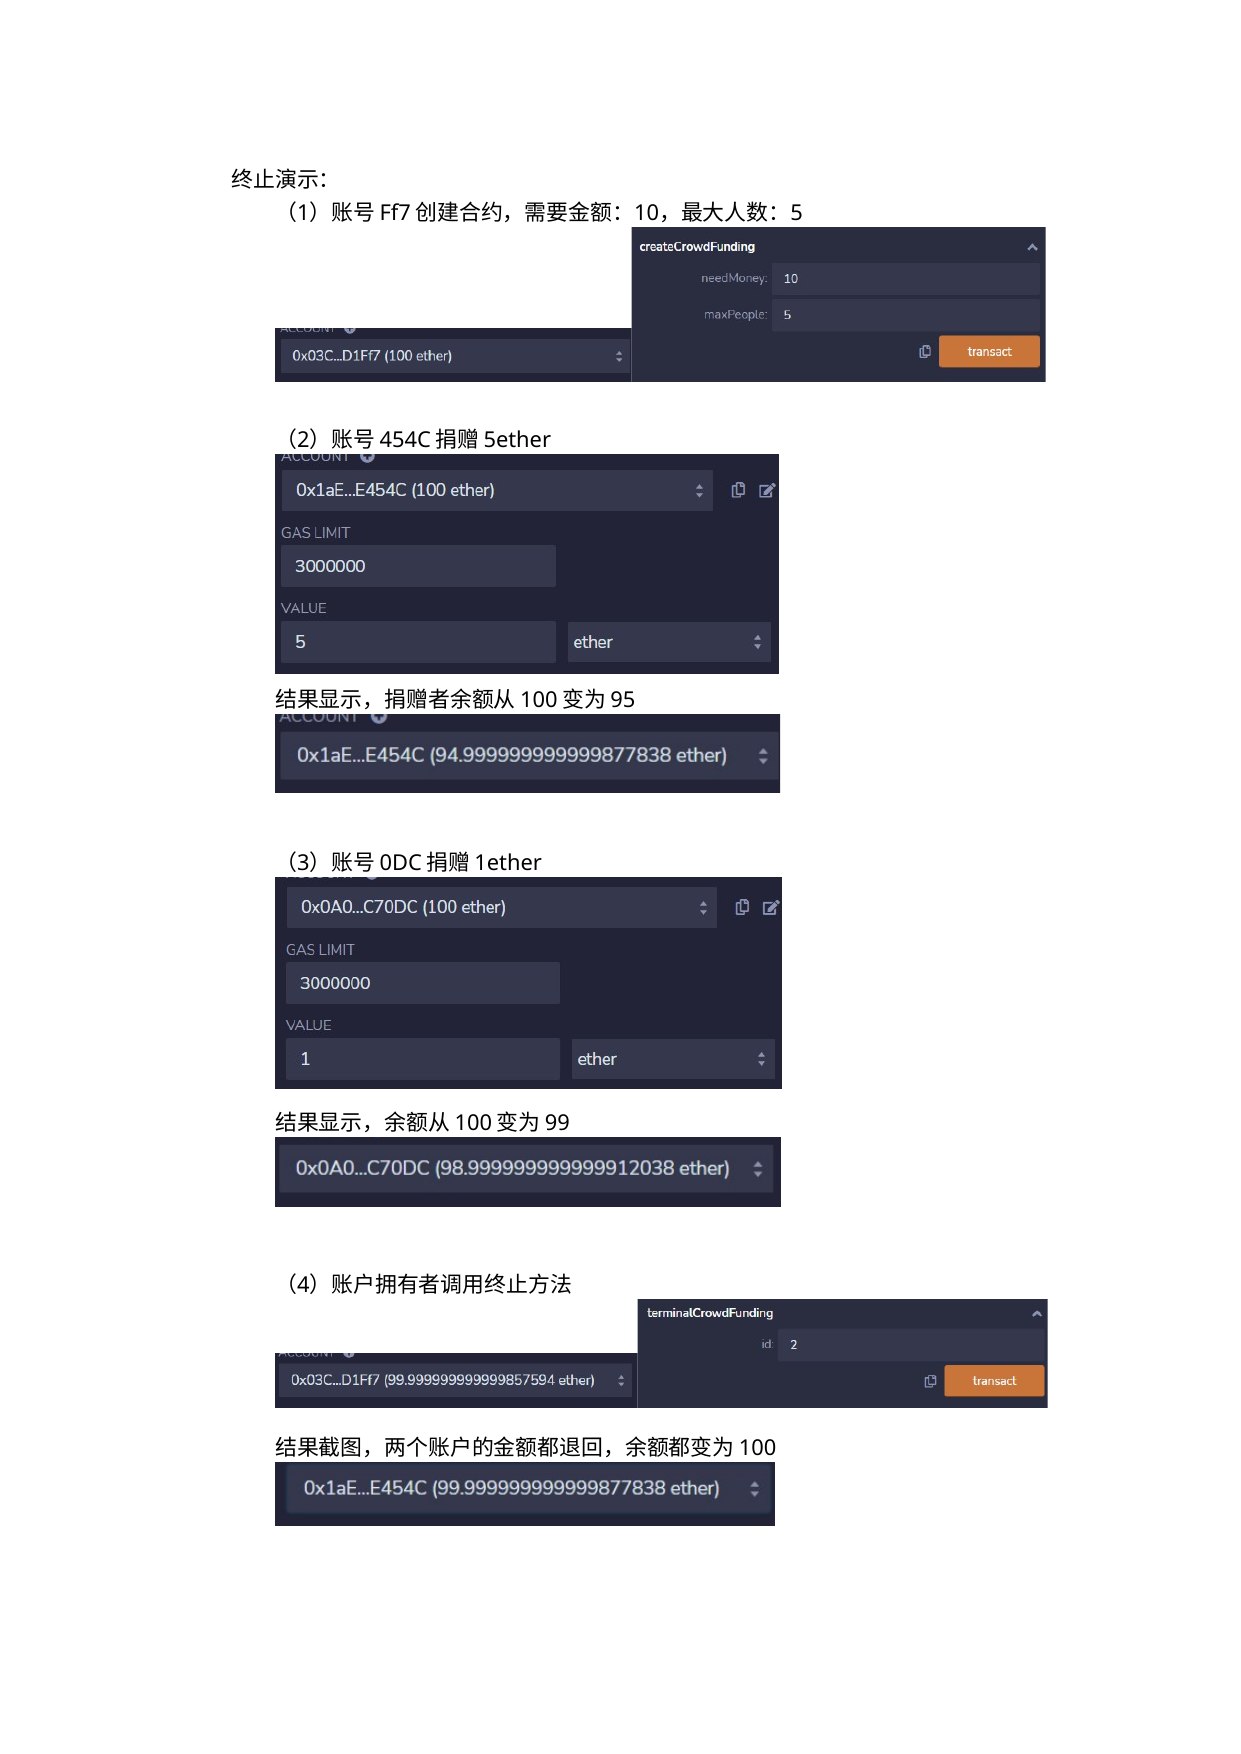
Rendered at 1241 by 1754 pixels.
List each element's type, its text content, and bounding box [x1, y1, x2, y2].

picture [275, 454, 779, 674]
picture [275, 1299, 1048, 1408]
list 结果显示，捐赠者余额从100变为95 [275, 682, 1053, 714]
list （1）账号Ff7创建合约，需要金额：10，最大人数：5 [231, 194, 1053, 227]
picture [275, 1462, 775, 1526]
list 账户拥有者调用终止方法 [231, 1267, 1053, 1299]
list 账号454C捐赠5ether [231, 422, 1053, 454]
picture [275, 714, 780, 793]
list 结果显示，余额从100变为99 [275, 1104, 1053, 1137]
list 结果截图，两个账户的金额都退回，余额都变为100 [275, 1429, 1053, 1462]
picture [275, 227, 1046, 382]
list 终止演示： [187, 162, 1053, 194]
picture [275, 877, 782, 1089]
picture [275, 1137, 781, 1207]
list 账号0DC捐赠1ether [231, 844, 1053, 877]
